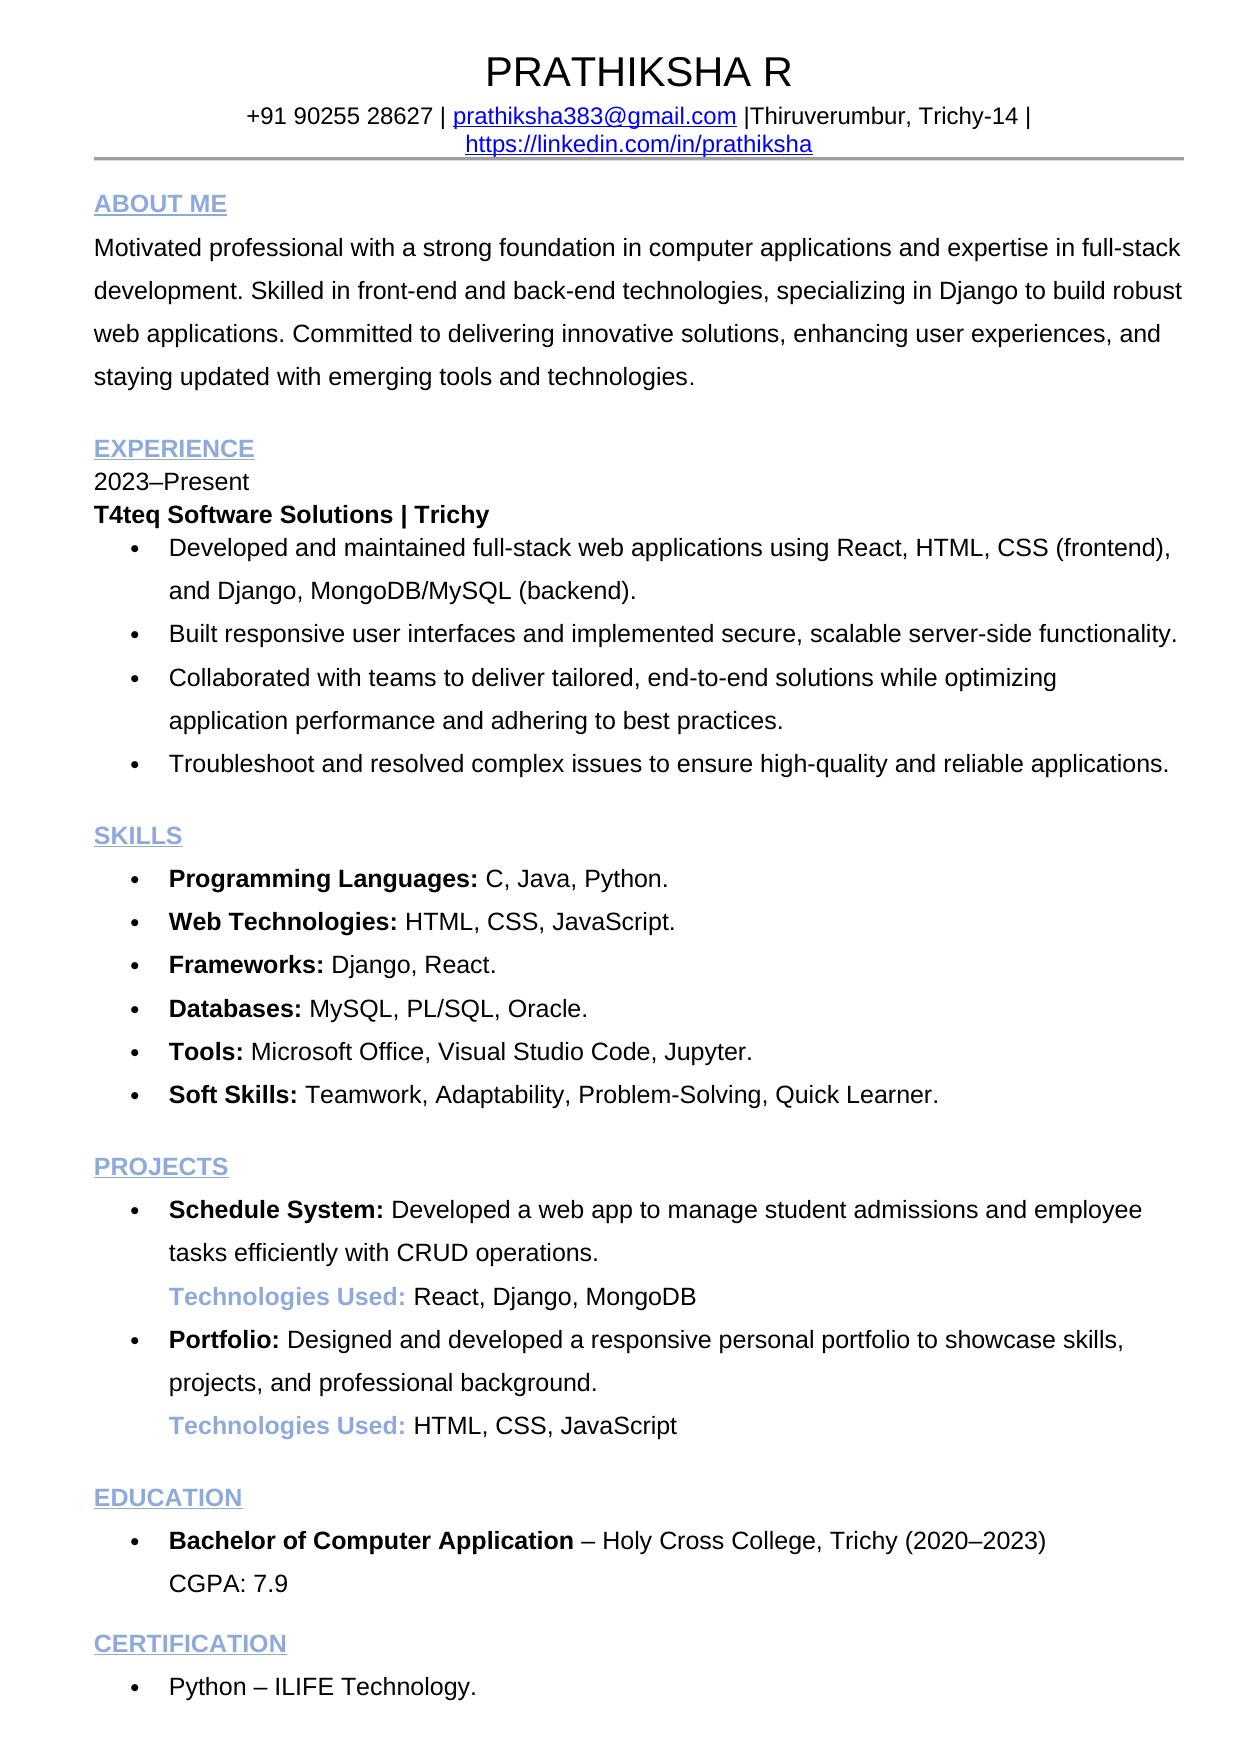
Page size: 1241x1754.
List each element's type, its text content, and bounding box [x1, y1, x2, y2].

list Troubleshoot and resolved complex issues to ensure high-quality and reliable applications. [131, 749, 1184, 778]
list Databases: MySQL, PL/SQL, Oracle. [131, 994, 1184, 1022]
text +91 90255 28627 | prathiksha383@gmail.com |Thiruverumbur, Trichy-14 | https://linkedin.com/in/prathiksha [94, 102, 1184, 157]
list Soft Skills: Teamwork, Adaptability, Problem-Solving, Quick Learner. [131, 1080, 1184, 1109]
text PROJECTS [94, 1152, 1184, 1181]
list Bachelor of Computer Application – Holy Cross College, Trichy (2020–2023) CGPA: 7.9 [131, 1526, 1184, 1598]
list Collaborated with teams to deliver tailored, end-to-end solutions while optimizing application performance and adhering to best practices. [131, 663, 1184, 734]
list Frameworks: Django, React. [131, 951, 1184, 979]
text EXPERIENCE 2023–Present T4teq Software Solutions | Trichy [94, 434, 1184, 529]
text CERTIFICATION [94, 1629, 1184, 1658]
list Built responsive user interfaces and implemented secure, scalable server-side functionality. [131, 619, 1184, 648]
text PRATHIKSHA R [94, 47, 1184, 95]
list Tools: Microsoft Office, Visual Studio Code, Jupyter. [131, 1037, 1184, 1066]
text SKILLS [94, 821, 1184, 850]
list Python – ILIFE Technology. [131, 1672, 1184, 1701]
list Portfolio: Designed and developed a responsive personal portfolio to showcase skills, projects, and professional background. Technologies Used: HTML, CSS, JavaScript [131, 1325, 1184, 1440]
text ABOUT ME Motivated professional with a strong foundation in computer applications and expertise in full-stack development. Skilled in front-end and back-end technologies, specializing in Django to build robust web applications. Committed to delivering innovative solutions, enhancing user experiences, and staying updated with emerging tools and technologies. [94, 189, 1184, 391]
list Developed and maintained full-stack web applications using React, HTML, CSS (frontend), and Django, MongoDB/MySQL (backend). [131, 533, 1184, 605]
list Programming Languages: C, Java, Python. [131, 864, 1184, 893]
text EDUCATION [94, 1483, 1184, 1512]
list Schedule System: Developed a web app to manage student admissions and employee tasks efficiently with CRUD operations. Technologies Used: React, Django, MongoDB [131, 1195, 1184, 1310]
list Web Technologies: HTML, CSS, JavaScript. [131, 907, 1184, 936]
